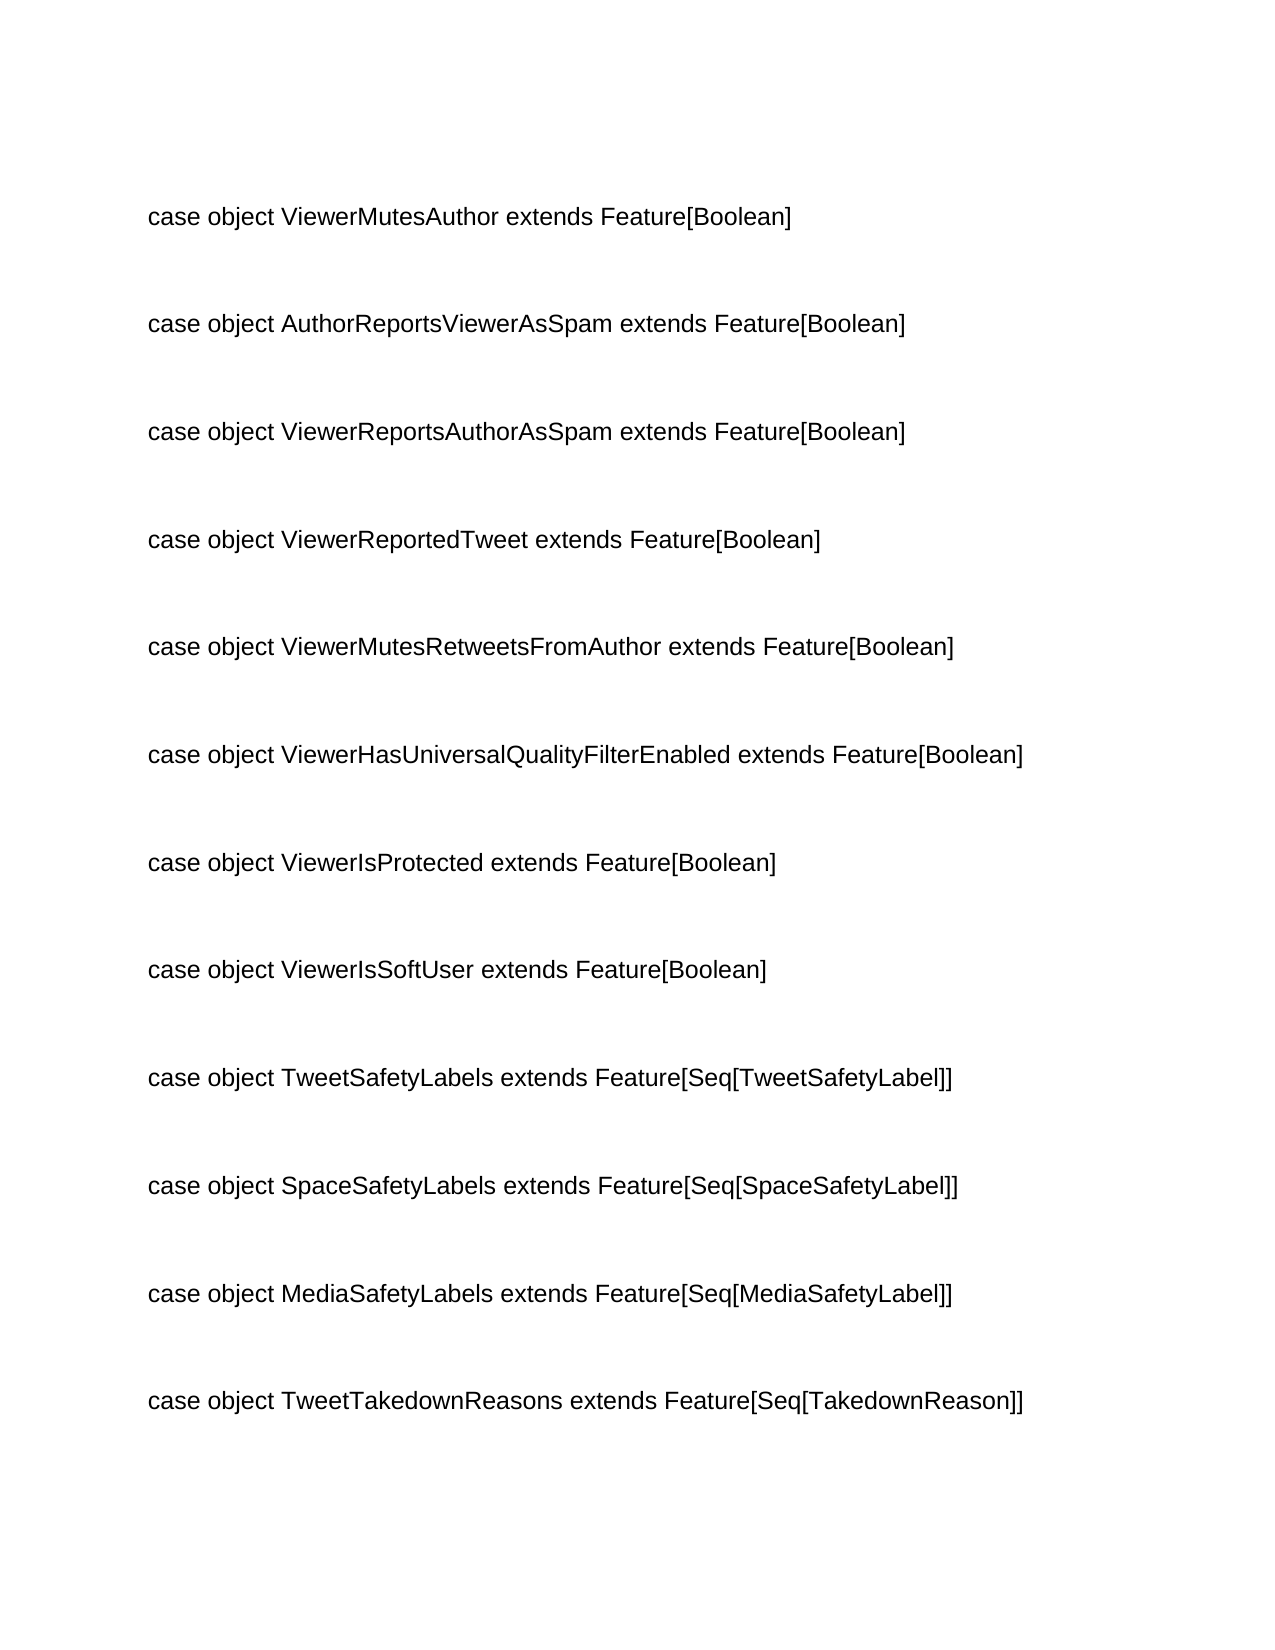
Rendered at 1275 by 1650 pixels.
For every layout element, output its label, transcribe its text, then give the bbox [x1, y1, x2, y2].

text case object ViewerMutesRetweetsFromAuthor extends Feature[Boolean] [148, 632, 1127, 661]
text case object ViewerIsProtected extends Feature[Boolean] [148, 848, 1127, 876]
text case object SpaceSafetyLabels extends Feature[Seq[SpaceSafetyLabel]] [148, 1171, 1127, 1199]
text case object ViewerReportedTweet extends Feature[Boolean] [148, 524, 1127, 553]
text case object ViewerIsSoftUser extends Feature[Boolean] [148, 955, 1127, 984]
text case object TweetTakedownReasons extends Feature[Seq[TakedownReason]] [148, 1386, 1127, 1415]
text case object MediaSafetyLabels extends Feature[Seq[MediaSafetyLabel]] [148, 1278, 1127, 1307]
text case object TweetSafetyLabels extends Feature[Seq[TweetSafetyLabel]] [148, 1063, 1127, 1092]
text case object ViewerReportsAuthorAsSpam extends Feature[Boolean] [148, 417, 1127, 446]
text case object AuthorReportsViewerAsSpam extends Feature[Boolean] [148, 309, 1127, 338]
text case object ViewerHasUniversalQualityFilterEnabled extends Feature[Boolean] [148, 740, 1127, 769]
text case object ViewerMutesAuthor extends Feature[Boolean] [148, 201, 1127, 230]
